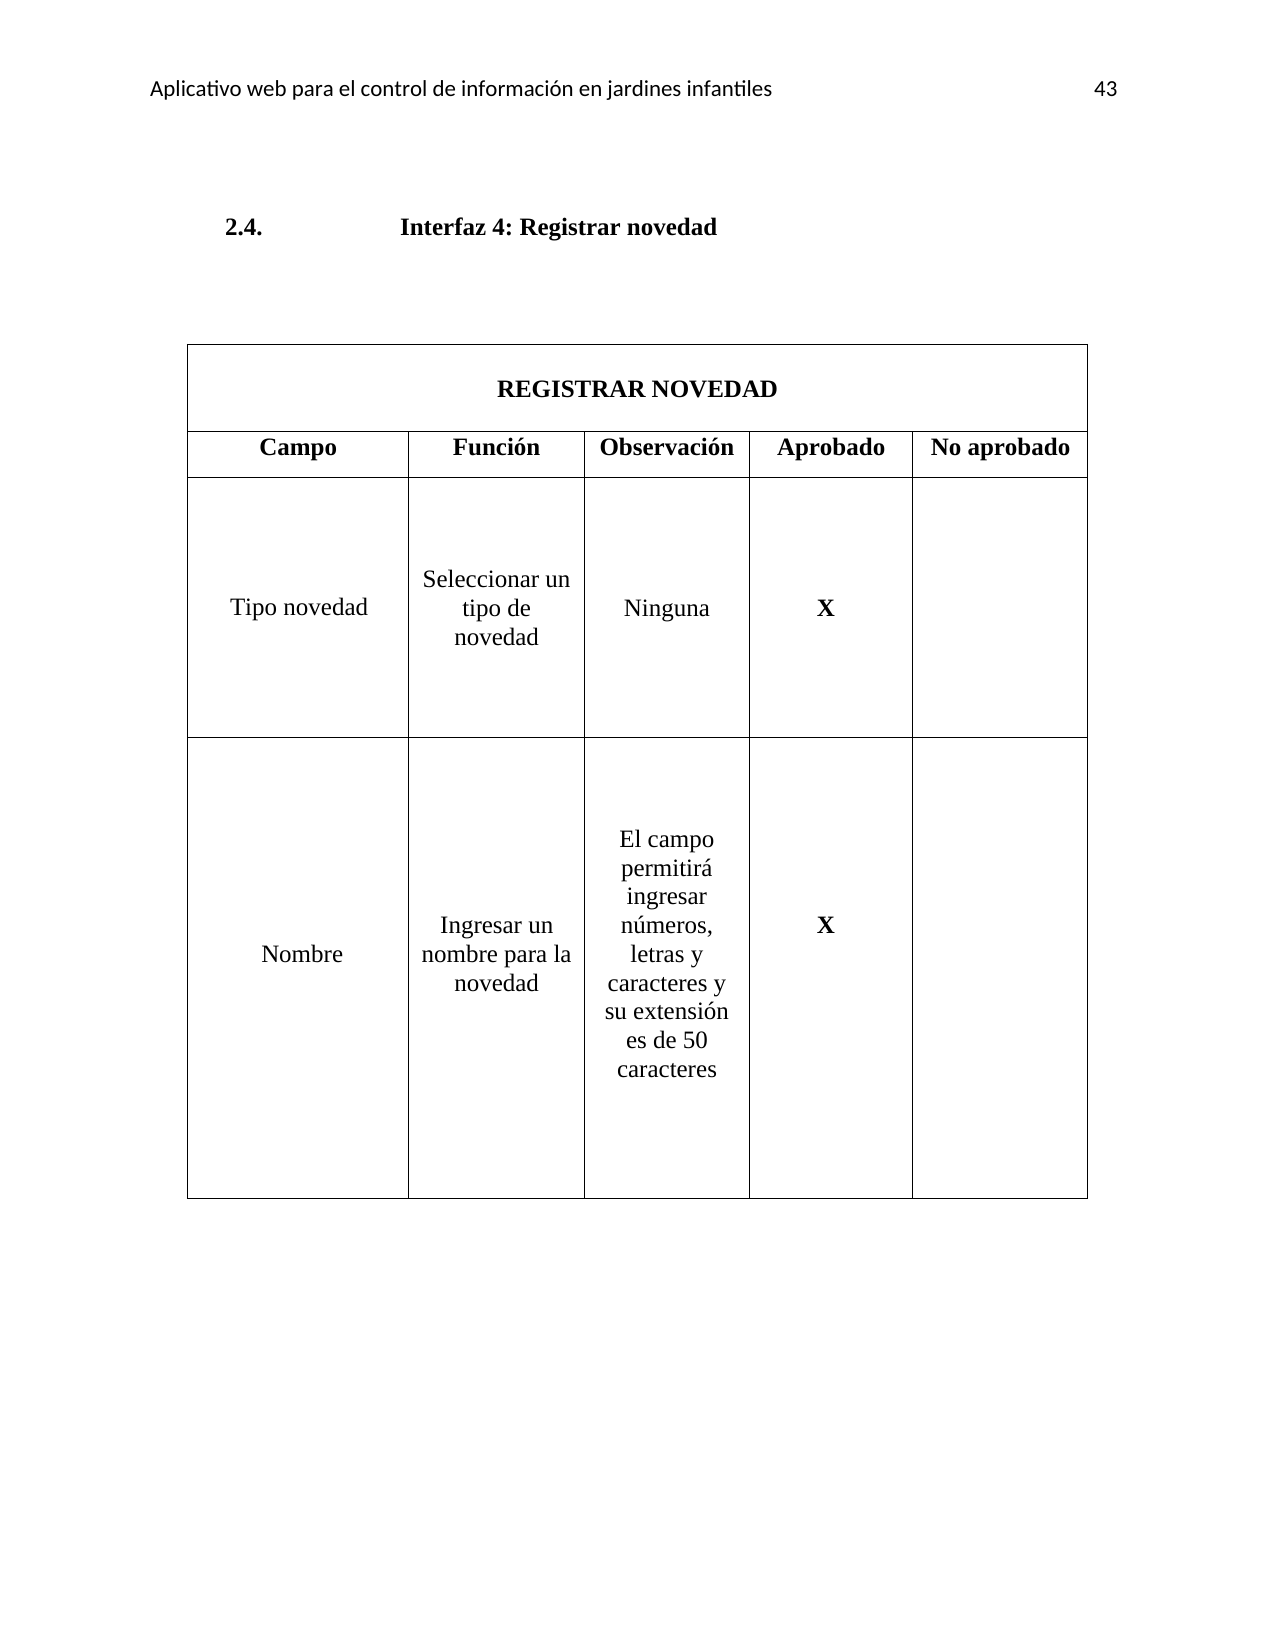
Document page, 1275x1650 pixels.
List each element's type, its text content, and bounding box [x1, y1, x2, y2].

table_cell X [750, 478, 912, 737]
table_cell X [750, 738, 912, 1198]
table_cell [913, 738, 1087, 1198]
table_cell Función [409, 432, 584, 477]
list Interfaz 4: Registrar novedad [225, 212, 1125, 241]
table_cell Ninguna [585, 478, 749, 737]
table_cell Campo [188, 432, 408, 477]
table_header REGISTRAR NOVEDAD [188, 345, 1087, 431]
table_cell Tipo novedad [188, 478, 408, 737]
table_cell El campo permitirá ingresar números, letras y caracteres y su extensión es de 50 caracteres [585, 738, 749, 1198]
table_cell Aprobado [750, 432, 912, 477]
table_cell Nombre [188, 738, 408, 1198]
table_cell [913, 478, 1087, 737]
table_cell No aprobado [913, 432, 1087, 477]
table_cell Observación [585, 432, 749, 477]
table_cell Ingresar un nombre para la novedad [409, 738, 584, 1198]
table_cell Seleccionar un tipo de novedad [409, 478, 584, 737]
